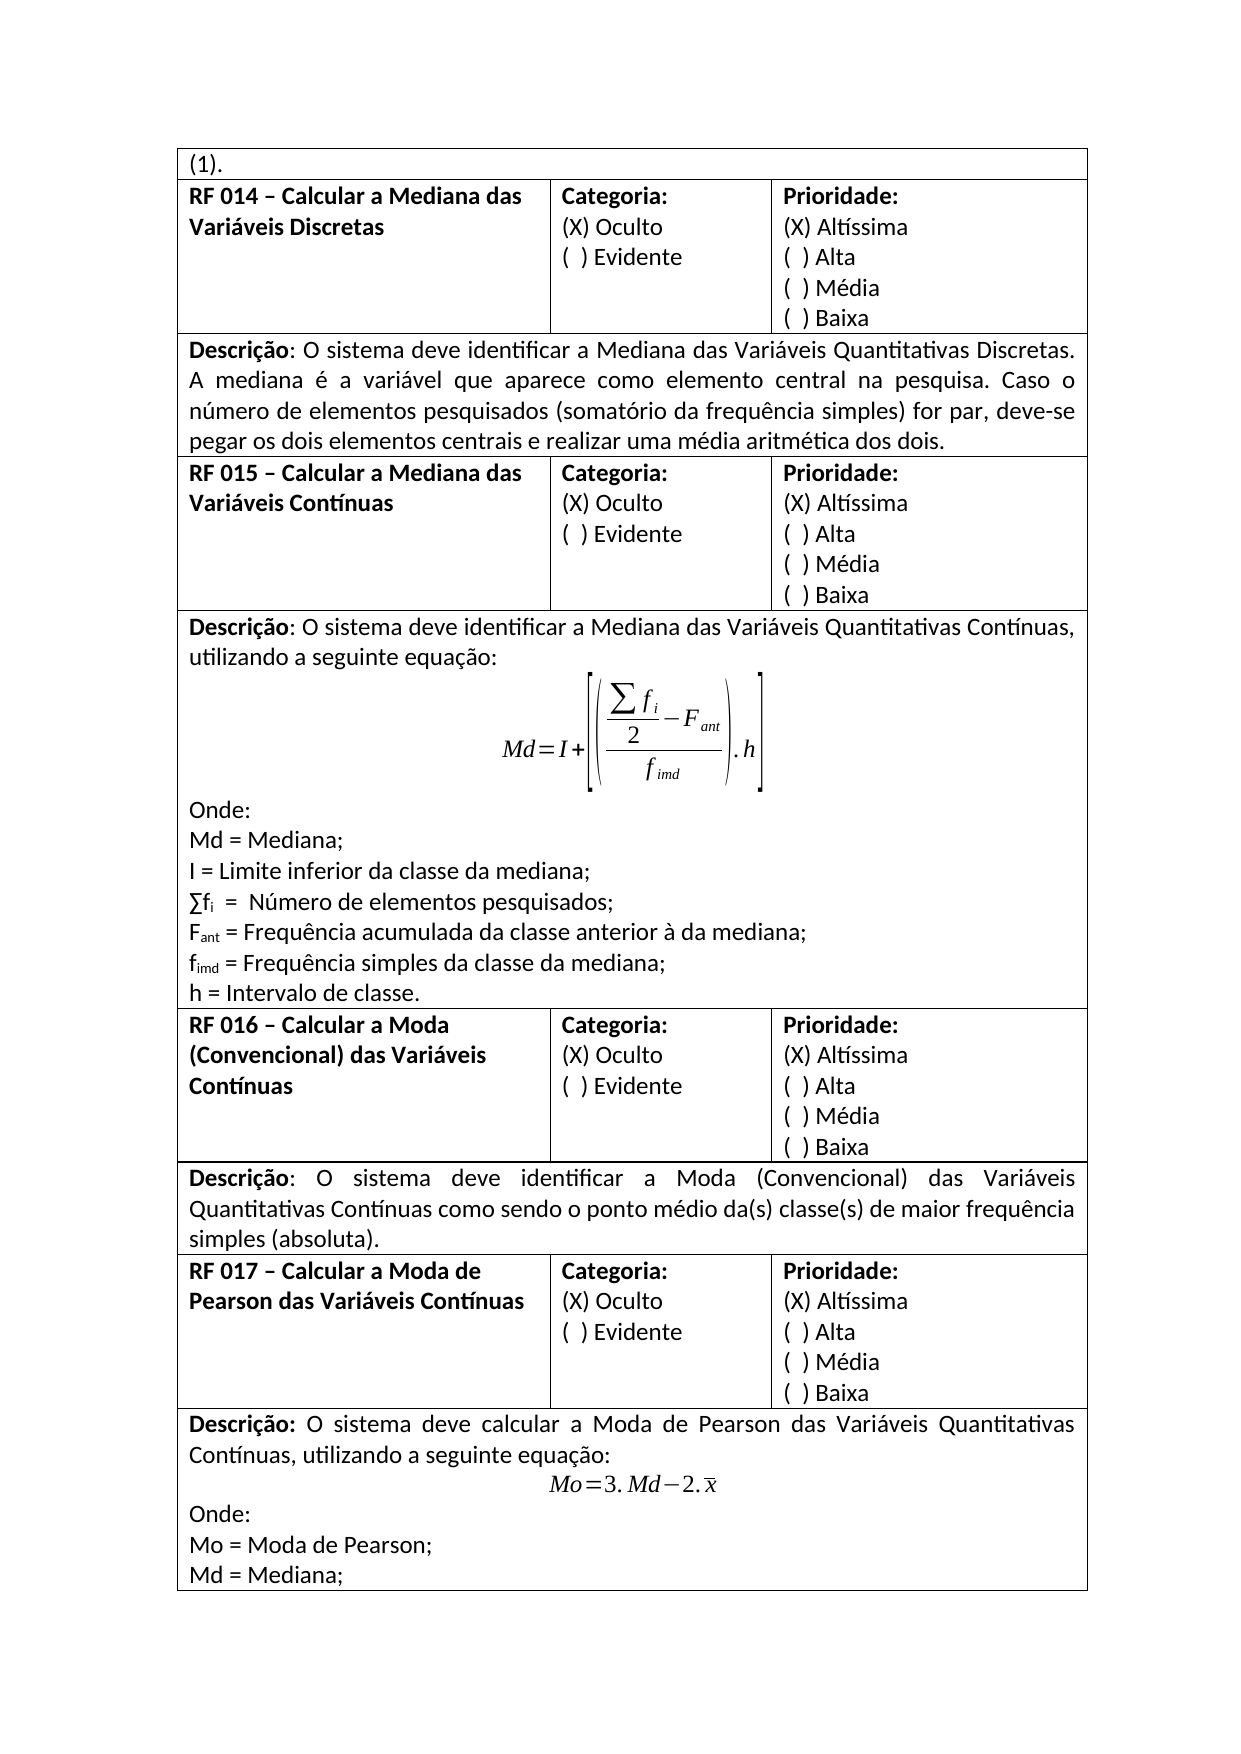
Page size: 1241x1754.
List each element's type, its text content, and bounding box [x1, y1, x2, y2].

table_cell Categoria: (X) Oculto ( ) Evidente [551, 457, 771, 609]
table_cell Categoria: (X) Oculto ( ) Evidente [551, 180, 771, 333]
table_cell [178, 1409, 1087, 1590]
table_cell Categoria: (X) Oculto ( ) Evidente [551, 1255, 771, 1408]
table_cell Descrição: O sistema deve identificar a Mediana das Variáveis Quantitativas Discretas. A mediana é a variável que aparece como elemento central na pesquisa. Caso o número de elementos pesquisados (somatório da frequência simples) for par, deve-se pegar os dois elementos centrais e realizar uma média aritmética dos dois. [178, 334, 1087, 456]
table_cell RF 016 – Calcular a Moda (Convencional) das Variáveis Contínuas [178, 1009, 550, 1161]
table_cell Categoria: (X) Oculto ( ) Evidente [551, 1009, 771, 1161]
table_cell Prioridade: (X) Altíssima ( ) Alta ( ) Média ( ) Baixa [772, 1009, 1087, 1161]
table_cell RF 015 – Calcular a Mediana das Variáveis Contínuas [178, 457, 550, 609]
table_cell Descrição: O sistema deve identificar a Moda (Convencional) das Variáveis Quantitativas Contínuas como sendo o ponto médio da(s) classe(s) de maior frequência simples (absoluta). [178, 1163, 1087, 1254]
table_cell Prioridade: (X) Altíssima ( ) Alta ( ) Média ( ) Baixa [772, 180, 1087, 333]
table_cell RF 017 – Calcular a Moda de Pearson das Variáveis Contínuas [178, 1255, 550, 1408]
table_cell Prioridade: (X) Altíssima ( ) Alta ( ) Média ( ) Baixa [772, 1255, 1087, 1408]
table_cell RF 014 – Calcular a Mediana das Variáveis Discretas [178, 180, 550, 333]
table_cell Prioridade: (X) Altíssima ( ) Alta ( ) Média ( ) Baixa [772, 457, 1087, 609]
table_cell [178, 149, 1087, 179]
table_cell Descrição: O sistema deve identificar a Mediana das Variáveis Quantitativas Contínuas, utilizando a seguinte equação: Onde: Md = Mediana; I = Limite inferior da classe da mediana; ∑fi = Número de elementos pesquisados; Fant = Frequência acumulada da classe anterior à da mediana; fimd = Frequência simples da classe da mediana; h = Intervalo de classe. [178, 611, 1087, 1008]
